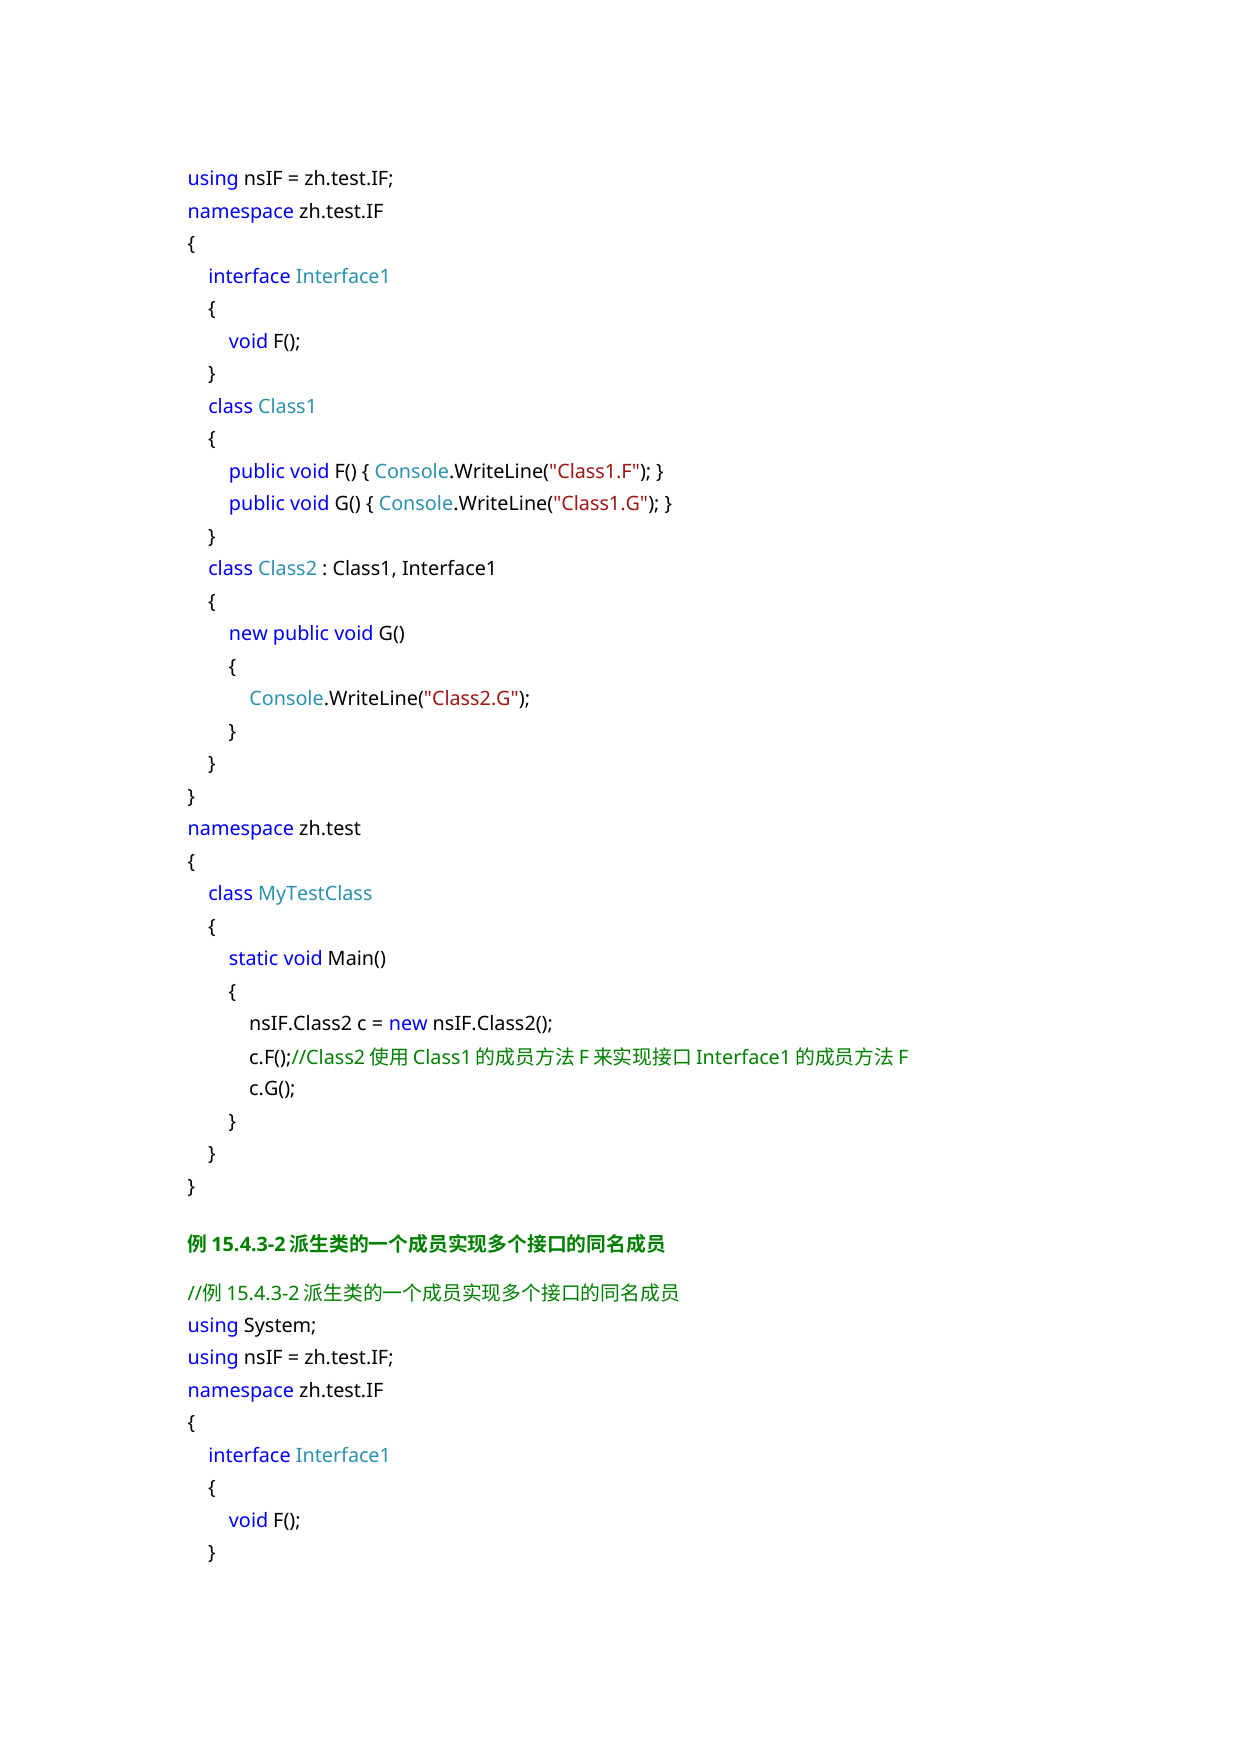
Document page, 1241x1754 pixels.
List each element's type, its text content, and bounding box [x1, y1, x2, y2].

subtitle 例15.4.3-2派生类的一个成员实现多个接口的同名成员 [187, 1227, 1053, 1259]
text } [187, 1104, 1053, 1137]
text } [187, 714, 1053, 747]
text using nsIF = zh.test.IF; [187, 1341, 1053, 1373]
text { [187, 649, 1053, 682]
text interface Interface1 [187, 1438, 1053, 1471]
text c.G(); [187, 1072, 1053, 1104]
text } [187, 1137, 1053, 1169]
text } [187, 1536, 1053, 1568]
text using nsIF = zh.test.IF; [187, 162, 1053, 194]
text { [187, 844, 1053, 877]
text //例15.4.3-2派生类的一个成员实现多个接口的同名成员 [187, 1276, 1053, 1308]
text { [187, 227, 1053, 259]
text class MyTestClass [187, 877, 1053, 909]
text { [187, 584, 1053, 617]
text public void F() { Console.WriteLine("Class1.F"); } [187, 454, 1053, 487]
text { [187, 292, 1053, 324]
text } [187, 747, 1053, 779]
text } [187, 519, 1053, 552]
text { [187, 1471, 1053, 1503]
text class Class2 : Class1, Interface1 [187, 552, 1053, 584]
text { [187, 974, 1053, 1007]
text namespace zh.test.IF [187, 1373, 1053, 1406]
text void F(); [187, 324, 1053, 357]
text } [187, 1169, 1053, 1202]
text { [187, 422, 1053, 454]
text namespace zh.test [187, 812, 1053, 844]
text nsIF.Class2 c = new nsIF.Class2(); [187, 1007, 1053, 1039]
text c.F();//Class2使用Class1的成员方法F来实现接口Interface1的成员方法F [187, 1039, 1053, 1072]
text public void G() { Console.WriteLine("Class1.G"); } [187, 487, 1053, 519]
text } [187, 357, 1053, 389]
text Console.WriteLine("Class2.G"); [187, 682, 1053, 714]
text new public void G() [187, 617, 1053, 649]
text static void Main() [187, 942, 1053, 974]
text void F(); [187, 1503, 1053, 1536]
text { [187, 1406, 1053, 1438]
text using System; [187, 1308, 1053, 1341]
text interface Interface1 [187, 259, 1053, 292]
text class Class1 [187, 389, 1053, 422]
text namespace zh.test.IF [187, 194, 1053, 227]
text { [187, 909, 1053, 942]
text } [187, 779, 1053, 812]
